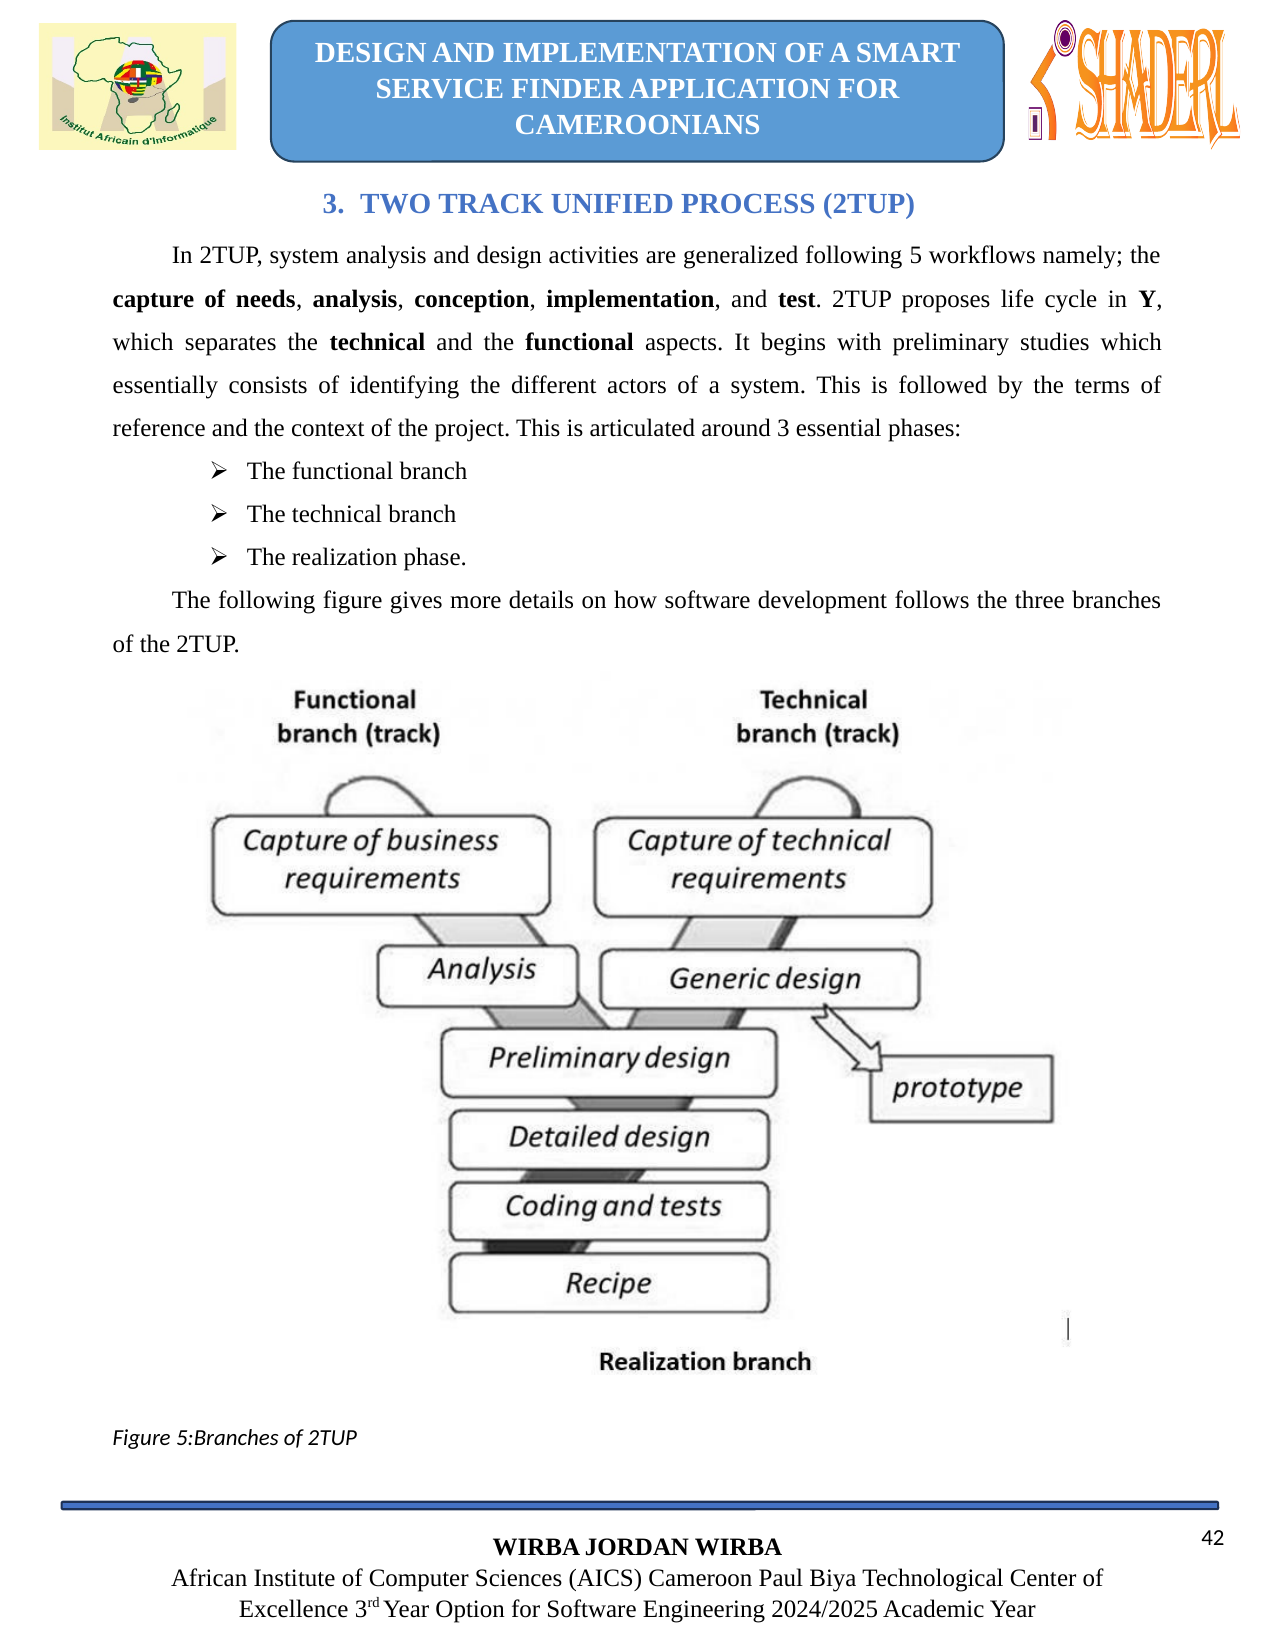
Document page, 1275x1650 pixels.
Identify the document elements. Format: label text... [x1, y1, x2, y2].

list In 2TUP, system analysis and design activities are generalized following 5 workflows namely; the capture of needs, analysis, conception, implementation, and test. 2TUP proposes life cycle in Y, which separates the technical and the functional aspects. It begins with preliminary studies which essentially consists of identifying the different actors of a system. This is followed by the terms of reference and the context of the project. This is articulated around 3 essential phases: [112, 241, 1162, 442]
subtitle Figure 5:Branches of 2TUP [112, 1391, 1162, 1452]
list The technical branch [209, 499, 1162, 528]
picture [1028, 20, 1241, 150]
picture [112, 671, 1164, 1391]
list The following figure gives more details on how software development follows the three branches of the 2TUP. [112, 586, 1162, 657]
picture [38, 23, 237, 150]
list The realization phase. [209, 542, 1162, 571]
subtitle TWO TRACK UNIFIED PROCESS (2TUP) [75, 186, 1162, 220]
list The functional branch [209, 456, 1162, 485]
